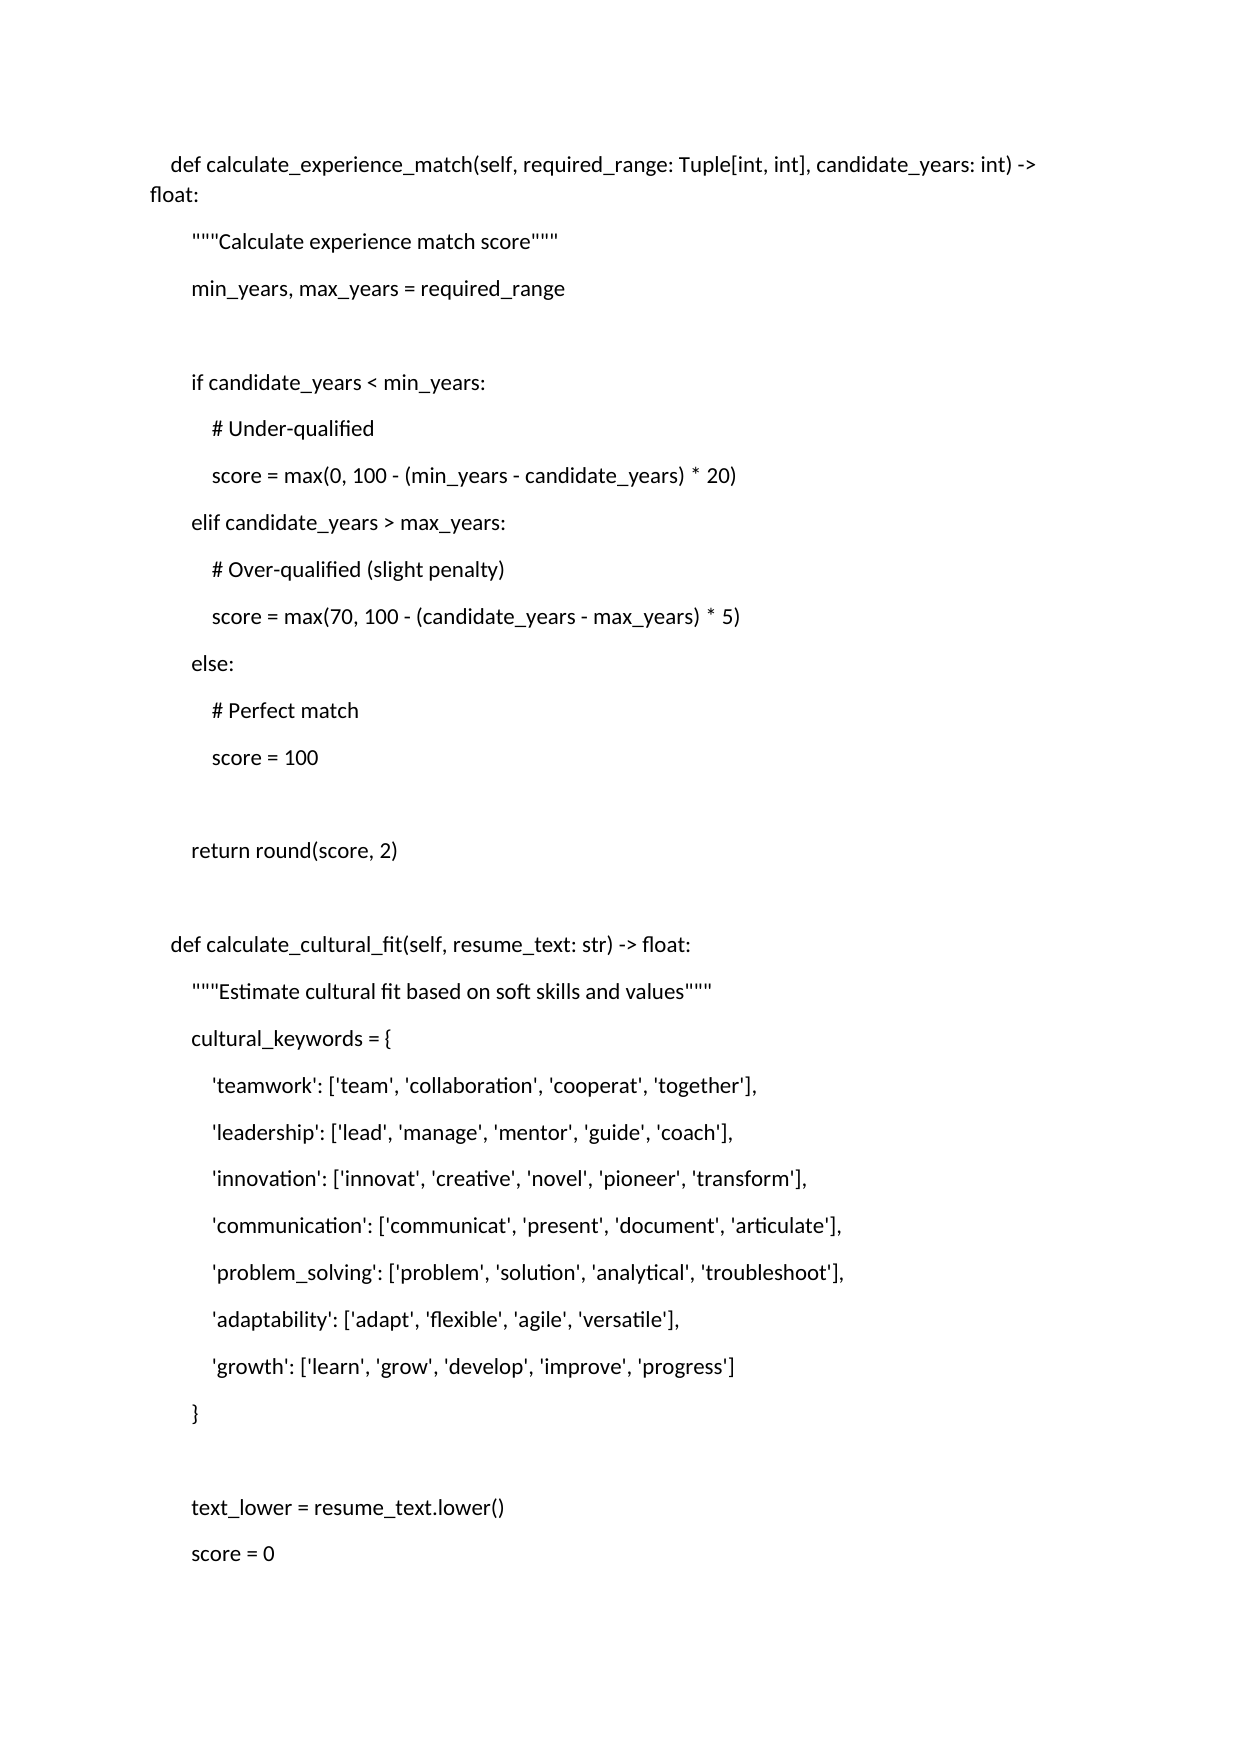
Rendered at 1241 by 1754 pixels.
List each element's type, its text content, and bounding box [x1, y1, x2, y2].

text text_lower = resume_text.lower() [150, 1493, 1090, 1521]
text min_years, max_years = required_range [150, 274, 1090, 302]
text 'adaptability': ['adapt', 'flexible', 'agile', 'versatile'], [150, 1305, 1090, 1333]
text return round(score, 2) [150, 836, 1090, 864]
text score = max(70, 100 - (candidate_years - max_years) * 5) [150, 602, 1090, 630]
text # Over-qualified (slight penalty) [150, 555, 1090, 583]
text score = 0 [150, 1539, 1090, 1568]
text # Perfect match [150, 696, 1090, 724]
text if candidate_years < min_years: [150, 368, 1090, 396]
text """Estimate cultural fit based on soft skills and values""" [150, 977, 1090, 1005]
text else: [150, 649, 1090, 677]
text 'teamwork': ['team', 'collaboration', 'cooperat', 'together'], [150, 1071, 1090, 1099]
text cultural_keywords = { [150, 1024, 1090, 1052]
text def calculate_cultural_fit(self, resume_text: str) -> float: [150, 930, 1090, 958]
text 'leadership': ['lead', 'manage', 'mentor', 'guide', 'coach'], [150, 1118, 1090, 1146]
text score = 100 [150, 743, 1090, 771]
text # Under-qualified [150, 414, 1090, 443]
text 'growth': ['learn', 'grow', 'develop', 'improve', 'progress'] [150, 1352, 1090, 1380]
text 'problem_solving': ['problem', 'solution', 'analytical', 'troubleshoot'], [150, 1258, 1090, 1286]
text elif candidate_years > max_years: [150, 508, 1090, 536]
text 'innovation': ['innovat', 'creative', 'novel', 'pioneer', 'transform'], [150, 1164, 1090, 1193]
text """Calculate experience match score""" [150, 227, 1090, 255]
text def calculate_experience_match(self, required_range: Tuple[int, int], candidate_years: int) -> float: [150, 150, 1090, 208]
text score = max(0, 100 - (min_years - candidate_years) * 20) [150, 461, 1090, 489]
text 'communication': ['communicat', 'present', 'document', 'articulate'], [150, 1211, 1090, 1239]
text } [150, 1399, 1090, 1427]
